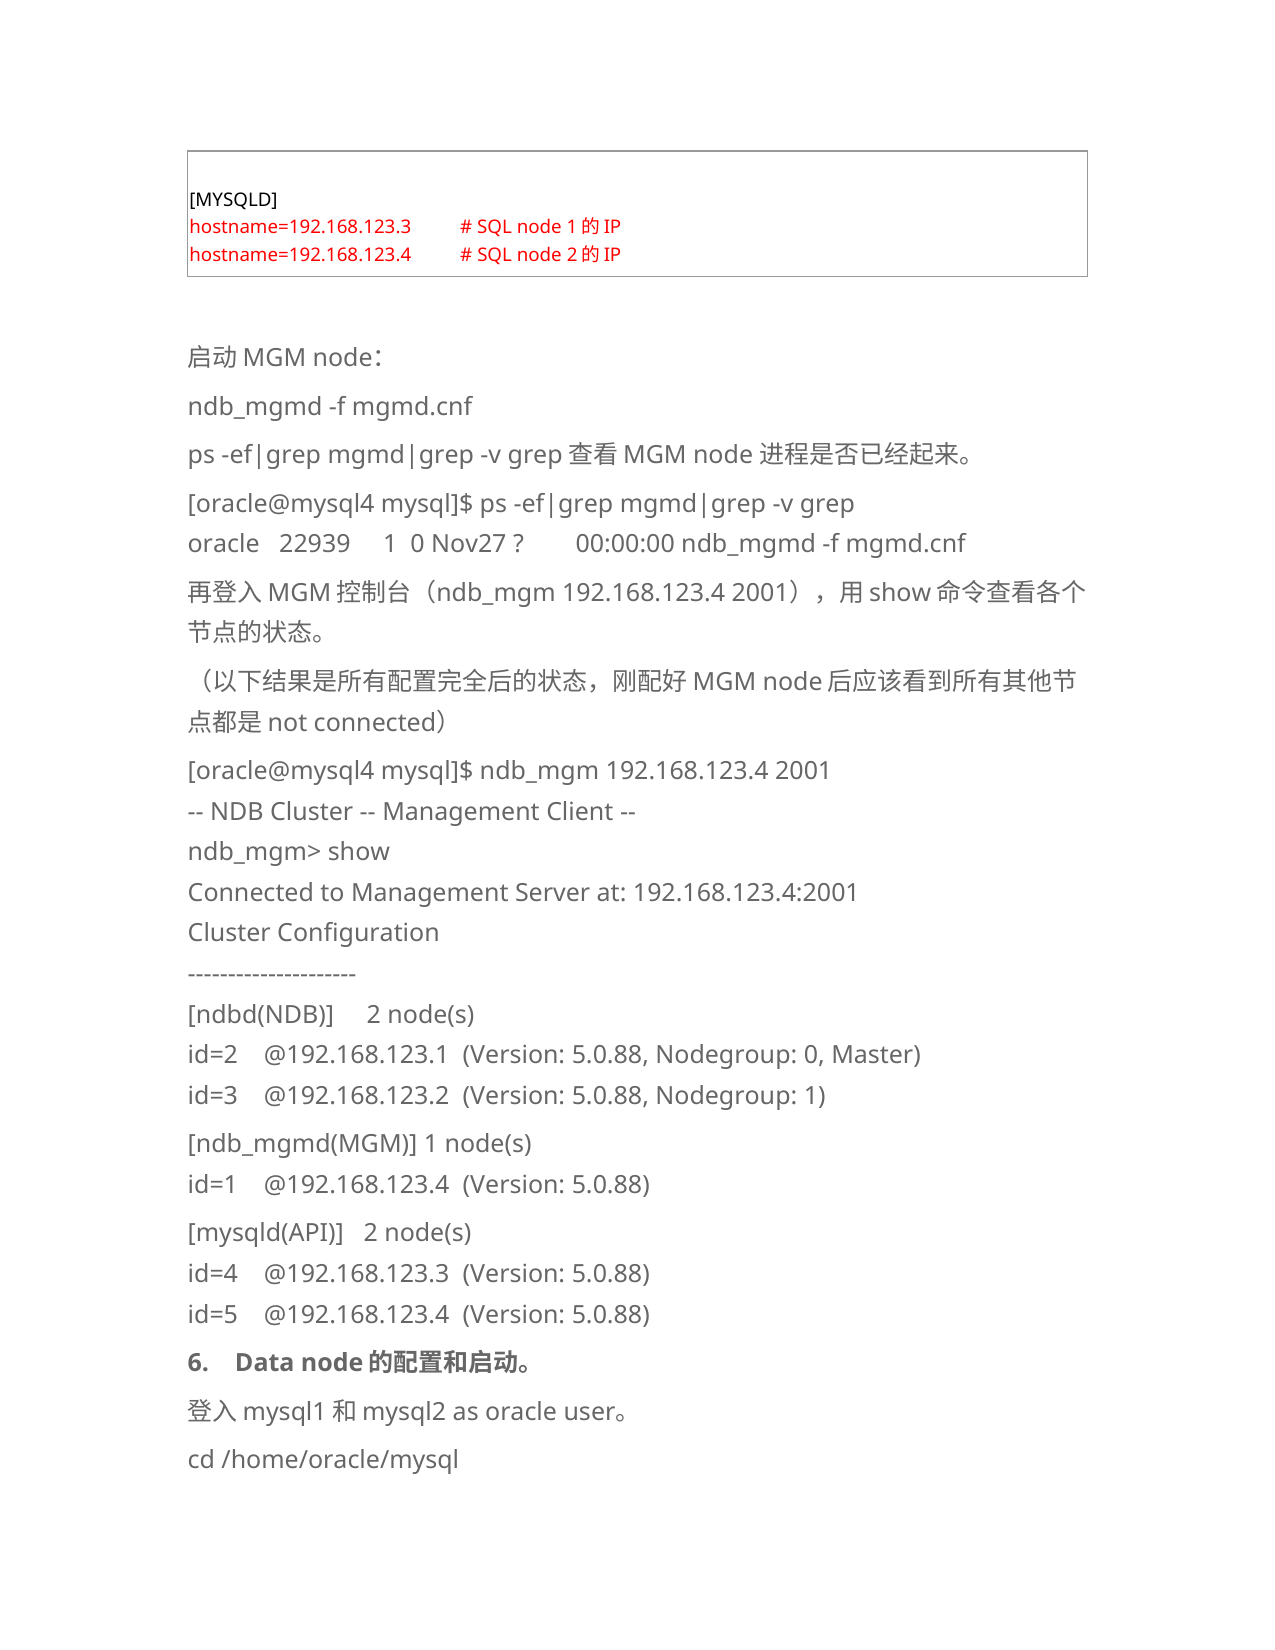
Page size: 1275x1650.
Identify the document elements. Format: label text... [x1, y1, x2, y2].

text 再登入MGM控制台（ndb_mgm 192.168.123.4 2001），用show命令查看各个节点的状态。 [187, 568, 1087, 649]
text [ndb_mgmd(MGM)] 1 node(s) id=1 @192.168.123.4 (Version: 5.0.88) [187, 1119, 1087, 1201]
text 启动MGM node： [187, 333, 1087, 374]
text 6. Data node的配置和启动。 [187, 1338, 1087, 1379]
text [oracle@mysql4 mysql]$ ndb_mgm 192.168.123.4 2001 -- NDB Cluster -- Management Client -- ndb_mgm> show Connected to Management Server at: 192.168.123.4:2001 Cluster Configuration --------------------- [ndbd(NDB)] 2 node(s) id=2 @192.168.123.1 (Version: 5.0.88, Nodegroup: 0, Master) id=3 @192.168.123.2 (Version: 5.0.88, Nodegroup: 1) [187, 746, 1087, 1112]
text ndb_mgmd -f mgmd.cnf [187, 382, 1087, 423]
text （以下结果是所有配置完全后的状态，刚配好MGM node后应该看到所有其他节点都是not connected） [187, 657, 1087, 738]
text [mysqld(API)] 2 node(s) id=4 @192.168.123.3 (Version: 5.0.88) id=5 @192.168.123.4 (Version: 5.0.88) [187, 1208, 1087, 1330]
text [oracle@mysql4 mysql]$ ps -ef|grep mgmd|grep -v grep oracle 22939 1 0 Nov27 ? 00:00:00 ndb_mgmd -f mgmd.cnf [187, 479, 1087, 560]
text cd /home/oracle/mysql [187, 1435, 1087, 1476]
text 登入mysql1和mysql2 as oracle user。 [187, 1387, 1087, 1427]
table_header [188, 152, 1087, 276]
text ps -ef|grep mgmd|grep -v grep查看MGM node 进程是否已经起来。 [187, 430, 1087, 471]
